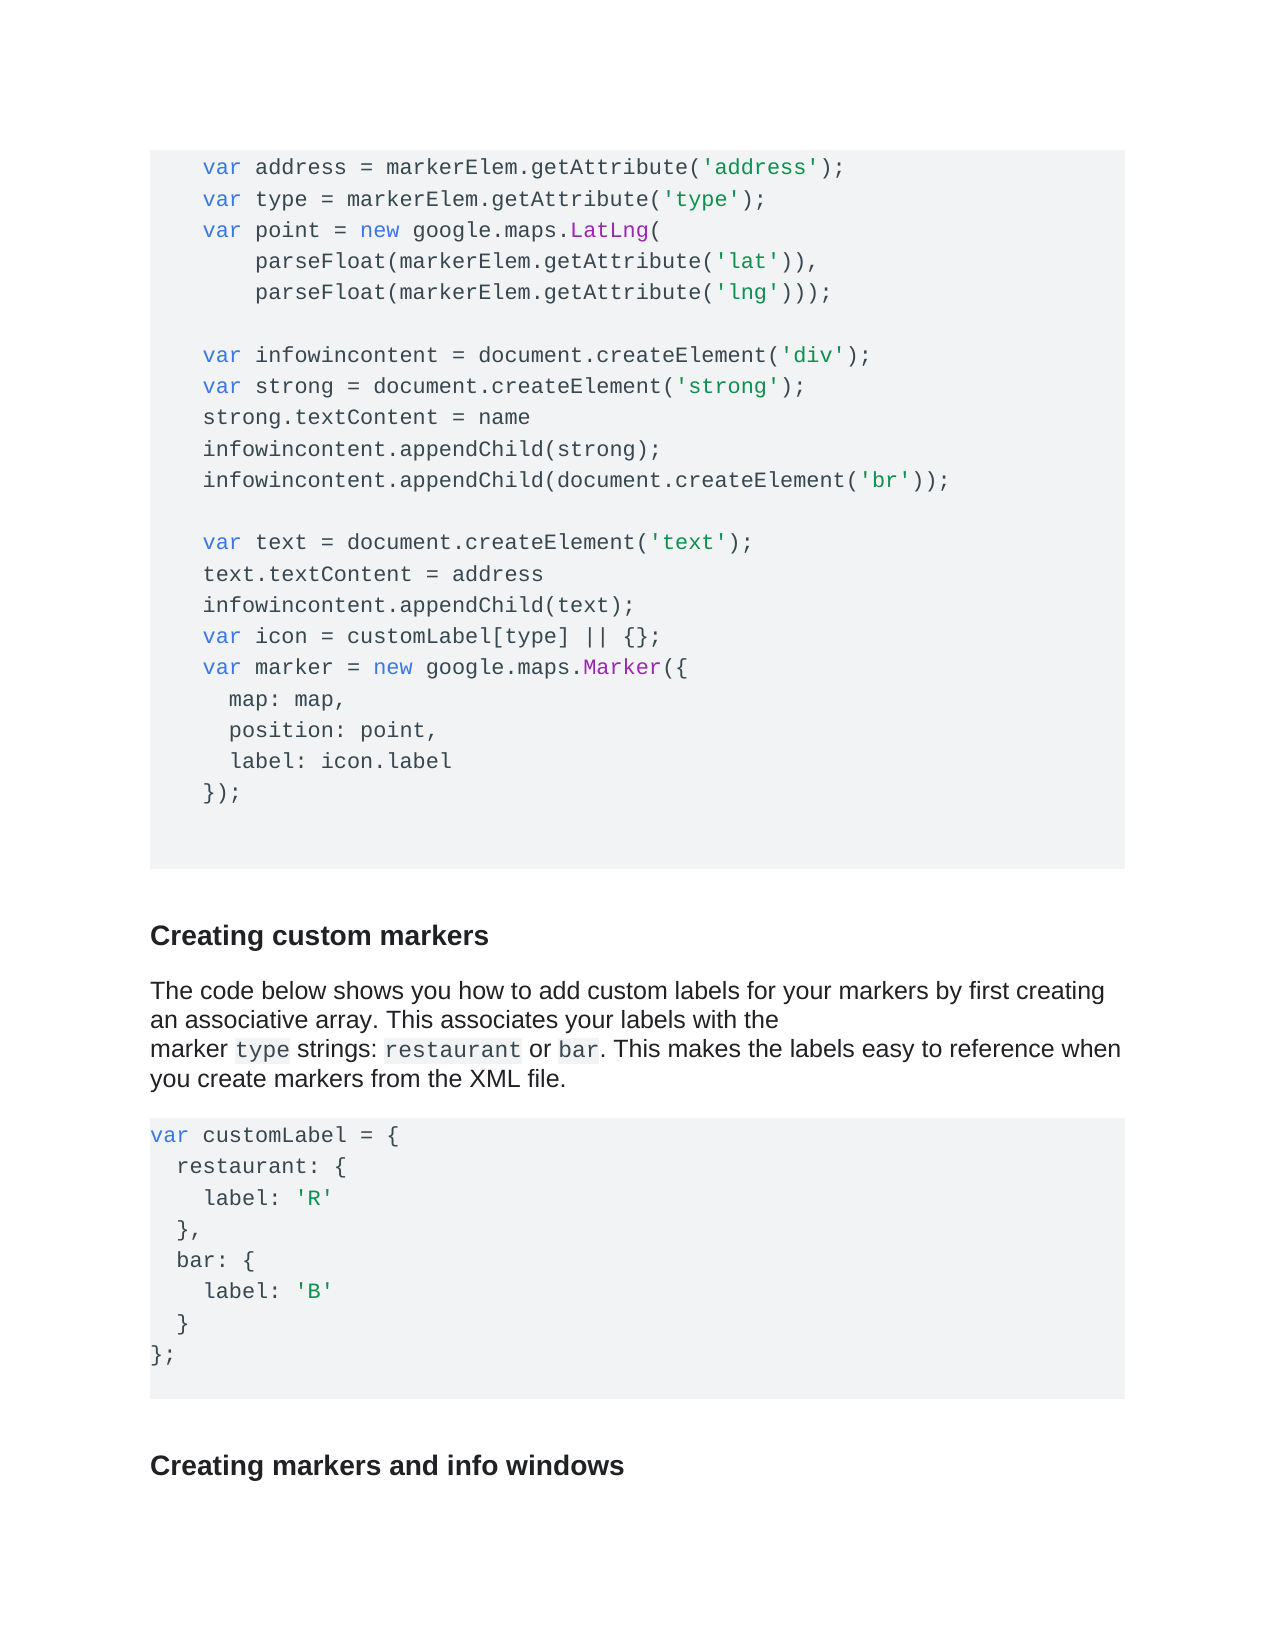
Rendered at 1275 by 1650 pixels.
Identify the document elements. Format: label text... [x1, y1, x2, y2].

text The code below shows you how to add custom labels for your markers by first creating an associative array. This associates your labels with the marker type strings: restaurant or bar. This makes the labels easy to reference when you create markers from the XML file. [150, 976, 1125, 1093]
subtitle Creating custom markers [150, 919, 1187, 951]
text var customLabel = { restaurant: { label: 'R' }, bar: { label: 'B' } }; [150, 1118, 1125, 1399]
subtitle Creating markers and info windows [150, 1449, 1187, 1481]
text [150, 150, 1125, 869]
